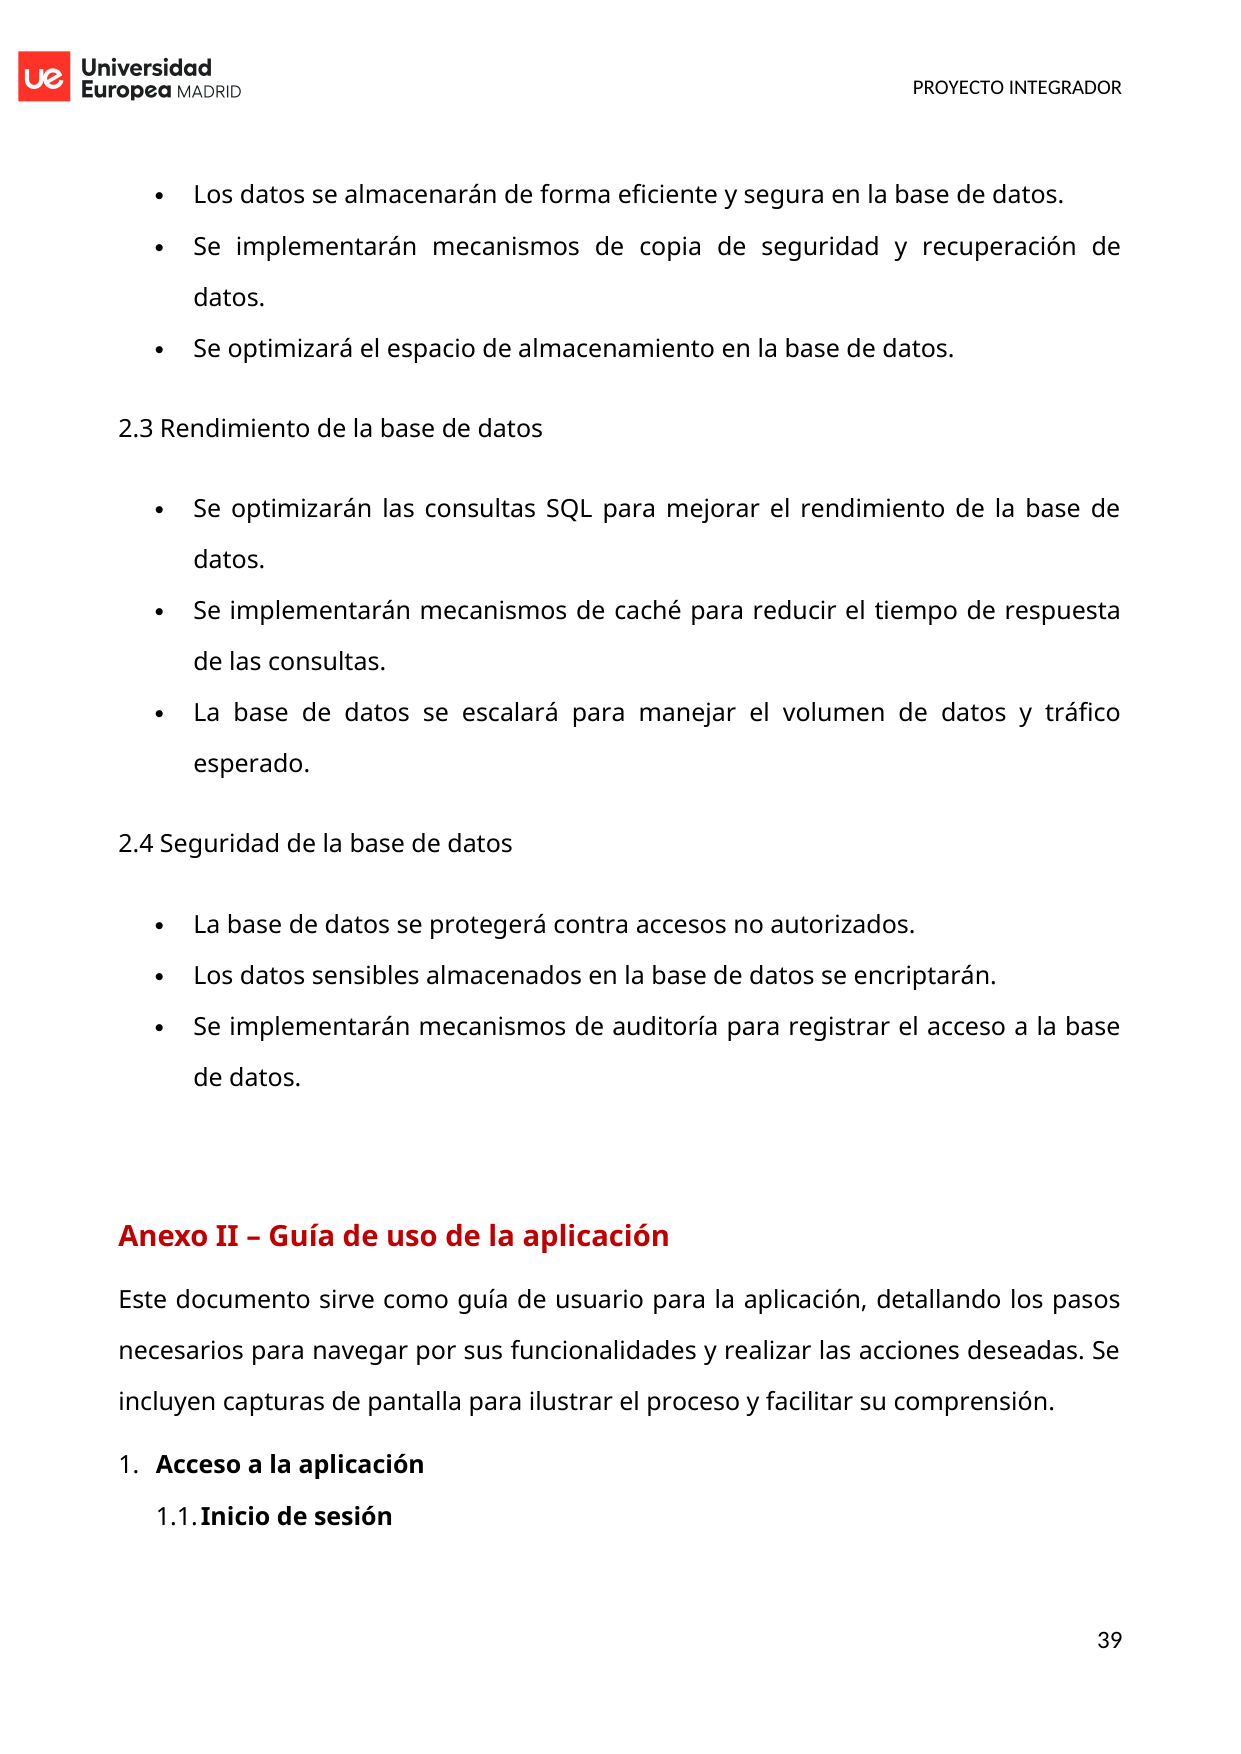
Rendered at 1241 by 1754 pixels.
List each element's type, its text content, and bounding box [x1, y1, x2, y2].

list Se optimizarán las consultas SQL para mejorar el rendimiento de la base de datos. [156, 491, 1122, 576]
list Se implementarán mecanismos de caché para reducir el tiempo de respuesta de las consultas. [156, 593, 1122, 678]
picture [17, 51, 243, 102]
list Los datos sensibles almacenados en la base de datos se encriptarán. [156, 957, 1122, 991]
list Se optimizará el espacio de almacenamiento en la base de datos. [156, 330, 1122, 364]
list Se implementarán mecanismos de auditoría para registrar el acceso a la base de datos. [156, 1008, 1122, 1093]
list Inicio de sesión [156, 1498, 1122, 1532]
text 2.4 Seguridad de la base de datos [118, 826, 1122, 860]
text Este documento sirve como guía de usuario para la aplicación, detallando los pasos necesarios para navegar por sus funcionalidades y realizar las acciones deseadas. Se incluyen capturas de pantalla para ilustrar el proceso y facilitar su comprensión. [118, 1281, 1122, 1418]
list Acceso a la aplicación [118, 1447, 1122, 1481]
list Los datos se almacenarán de forma eficiente y segura en la base de datos. [156, 177, 1122, 211]
list La base de datos se protegerá contra accesos no autorizados. [156, 906, 1122, 940]
subtitle Anexo II – Guía de uso de la aplicación [118, 1216, 1122, 1255]
list La base de datos se escalará para manejar el volumen de datos y tráfico esperado. [156, 695, 1122, 780]
list Se implementarán mecanismos de copia de seguridad y recuperación de datos. [156, 228, 1122, 313]
text 2.3 Rendimiento de la base de datos [118, 411, 1122, 444]
